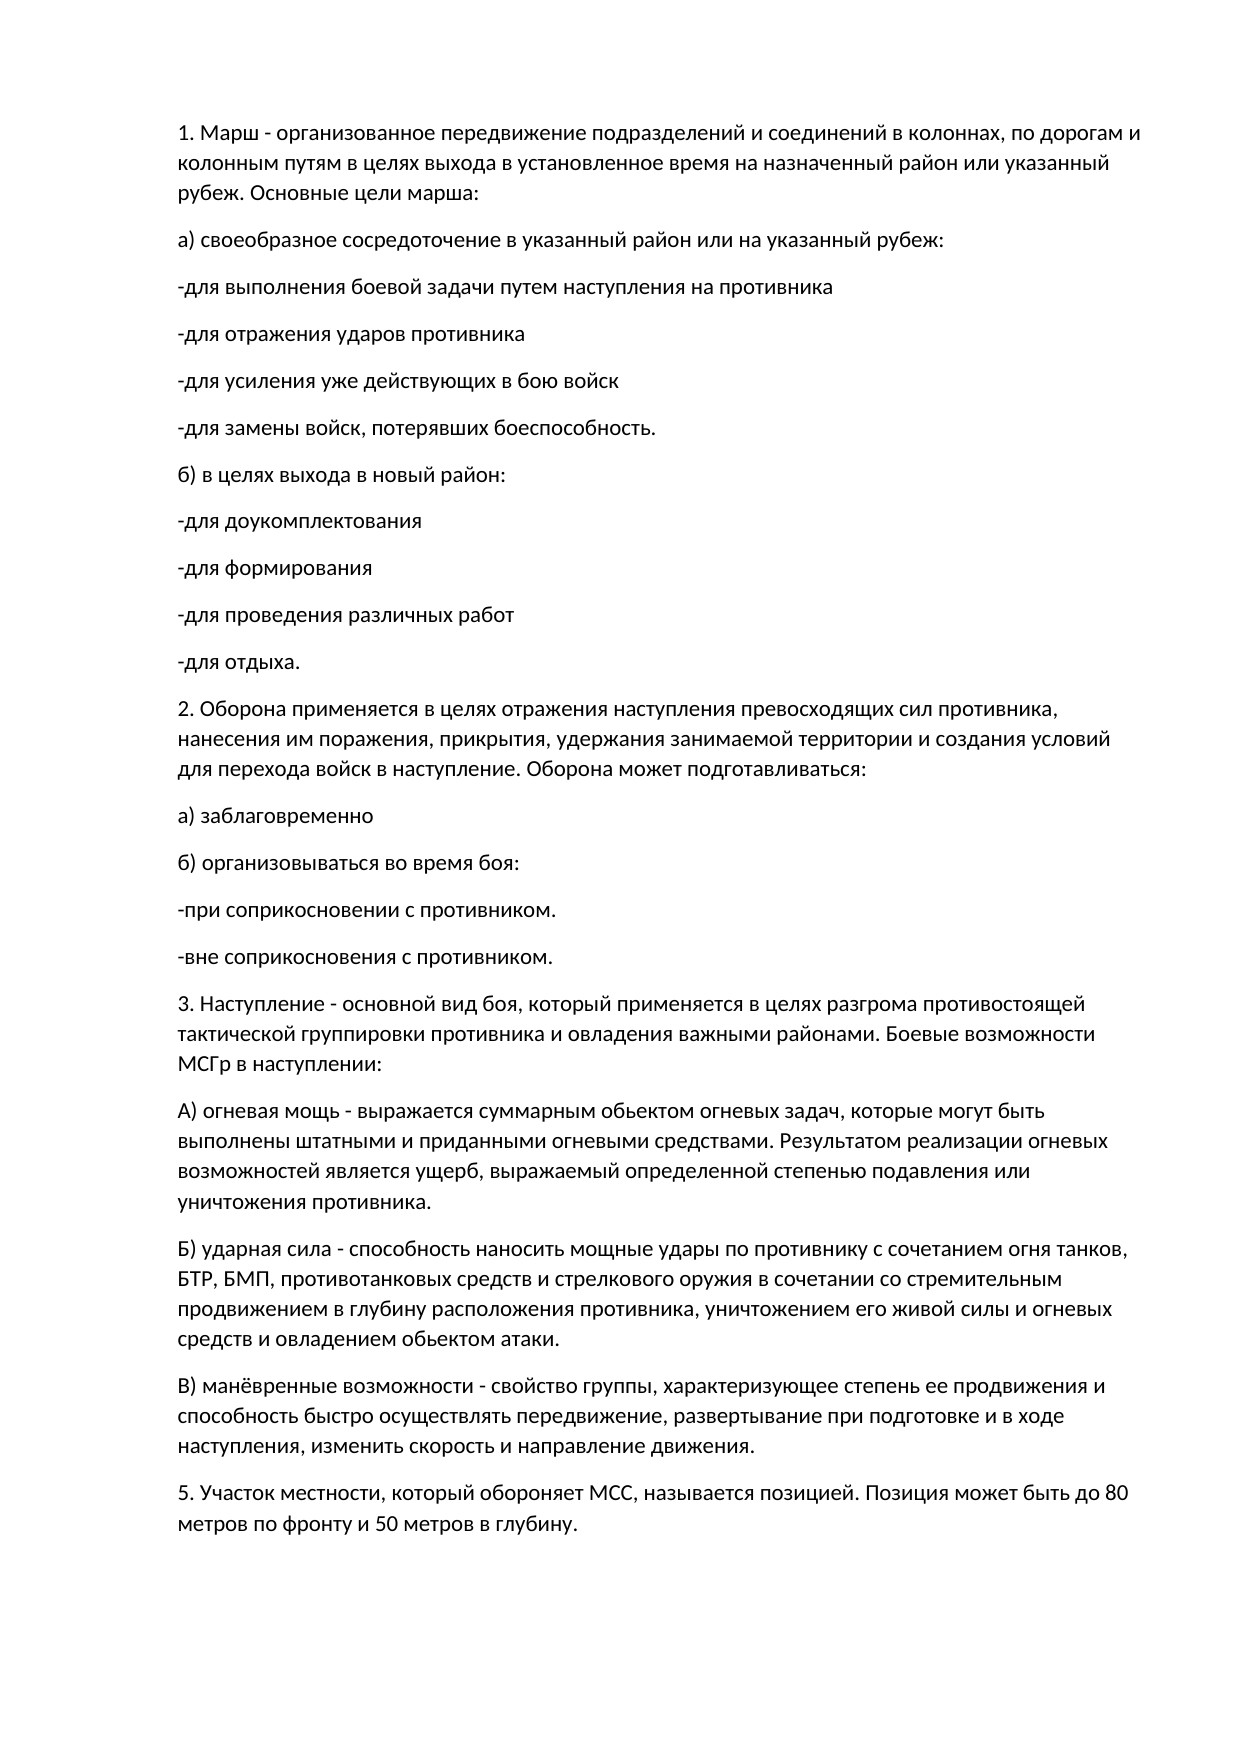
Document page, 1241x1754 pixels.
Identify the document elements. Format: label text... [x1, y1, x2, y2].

text Б) ударная сила - способность наносить мощные удары по противнику с сочетанием огня танков, БТР, БМП, противотанковых средств и стрелкового оружия в сочетании со стремительным продвижением в глубину расположения противника, уничтожением его живой силы и огневых средств и овладением обьектом атаки. [177, 1234, 1152, 1352]
text -для замены войск, потерявших боеспособность. [177, 413, 1152, 441]
text -для отражения ударов противника [177, 319, 1152, 347]
text 2. Оборона применяется в целях отражения наступления превосходящих сил противника, нанесения им поражения, прикрытия, удержания занимаемой территории и создания условий для перехода войск в наступление. Оборона может подготавливаться: [177, 694, 1152, 783]
text 3. Наступление - основной вид боя, который применяется в целях разгрома противостоящей тактической группировки противника и овладения важными районами. Боевые возможности МСГр в наступлении: [177, 989, 1152, 1077]
text -для доукомплектования [177, 507, 1152, 535]
text -для усиления уже действующих в бою войск [177, 366, 1152, 394]
text -для формирования [177, 553, 1152, 582]
text -для отдыха. [177, 647, 1152, 675]
text В) манёвренные возможности - свойство группы, характеризующее степень ее продвижения и способность быстро осуществлять передвижение, развертывание при подготовке и в ходе наступления, изменить скорость и направление движения. [177, 1371, 1152, 1460]
text -для выполнения боевой задачи путем наступления на противника [177, 272, 1152, 300]
text б) организовываться во время боя: [177, 848, 1152, 876]
text а) заблаговременно [177, 801, 1152, 829]
text 5. Участок местности, который обороняет МСС, называется позицией. Позиция может быть до 80 метров по фронту и 50 метров в глубину. [177, 1478, 1152, 1537]
text а) своеобразное сосредоточение в указанный район или на указанный рубеж: [177, 225, 1152, 253]
text -при соприкосновении с противником. [177, 895, 1152, 923]
text -для проведения различных работ [177, 600, 1152, 628]
text 1. Марш - организованное передвижение подразделений и соединений в колоннах, по дорогам и колонным путям в целях выхода в установленное время на назначенный район или указанный рубеж. Основные цели марша: [177, 118, 1152, 207]
text А) огневая мощь - выражается суммарным обьектом огневых задач, которые могут быть выполнены штатными и приданными огневыми средствами. Результатом реализации огневых возможностей является ущерб, выражаемый определенной степенью подавления или уничтожения противника. [177, 1096, 1152, 1215]
text б) в целях выхода в новый район: [177, 460, 1152, 488]
text -вне соприкосновения с противником. [177, 942, 1152, 970]
